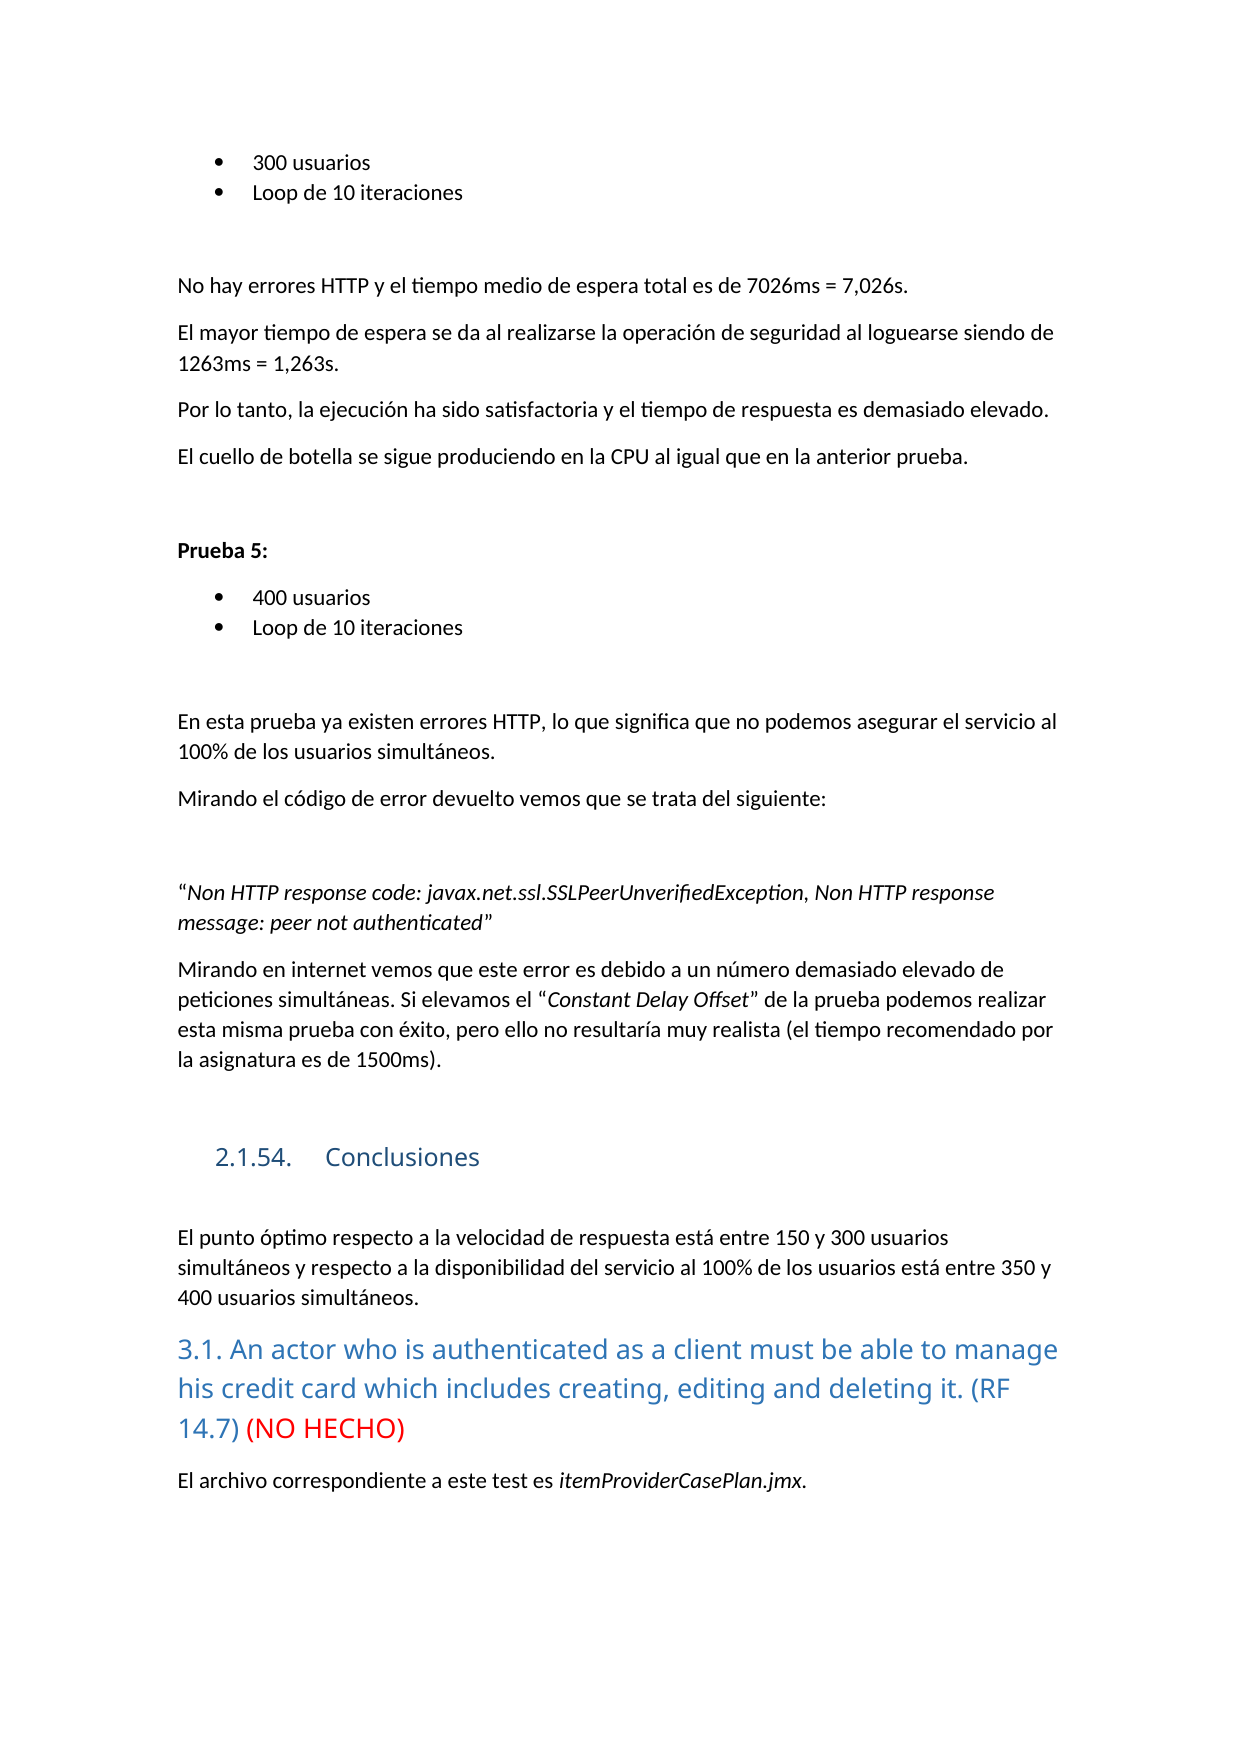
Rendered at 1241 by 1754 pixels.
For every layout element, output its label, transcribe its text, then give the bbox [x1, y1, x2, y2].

text “Non HTTP response code: javax.net.ssl.SSLPeerUnverifiedException, Non HTTP response message: peer not authenticated” [177, 878, 1063, 936]
text Por lo tanto, la ejecución ha sido satisfactoria y el tiempo de respuesta es demasiado elevado. [177, 396, 1063, 423]
text 3.1. An actor who is authenticated as a client must be able to manage his credit card which includes creating, editing and deleting it. (RF 14.7) (NO HECHO) [177, 1330, 1063, 1447]
list 300 usuarios [215, 148, 1063, 176]
text El cuello de botella se sigue produciendo en la CPU al igual que en la anterior prueba. [177, 442, 1063, 470]
list 400 usuarios [215, 583, 1063, 611]
text En esta prueba ya existen errores HTTP, lo que significa que no podemos asegurar el servicio al 100% de los usuarios simultáneos. [177, 707, 1063, 765]
text Prueba 5: [177, 536, 1063, 564]
text El mayor tiempo de espera se da al realizarse la operación de seguridad al loguearse siendo de 1263ms = 1,263s. [177, 318, 1063, 377]
text No hay errores HTTP y el tiempo medio de espera total es de 7026ms = 7,026s. [177, 272, 1063, 299]
subtitle Conclusiones [215, 1139, 1063, 1173]
text El archivo correspondiente a este test es itemProviderCasePlan.jmx. [177, 1466, 1063, 1494]
text Mirando el código de error devuelto vemos que se trata del siguiente: [177, 784, 1063, 812]
text El punto óptimo respecto a la velocidad de respuesta está entre 150 y 300 usuarios simultáneos y respecto a la disponibilidad del servicio al 100% de los usuarios está entre 350 y 400 usuarios simultáneos. [177, 1223, 1063, 1311]
list Loop de 10 iteraciones [215, 613, 1063, 641]
text Mirando en internet vemos que este error es debido a un número demasiado elevado de peticiones simultáneas. Si elevamos el “Constant Delay Offset” de la prueba podemos realizar esta misma prueba con éxito, pero ello no resultaría muy realista (el tiempo recomendado por la asignatura es de 1500ms). [177, 955, 1063, 1073]
list Loop de 10 iteraciones [215, 178, 1063, 206]
